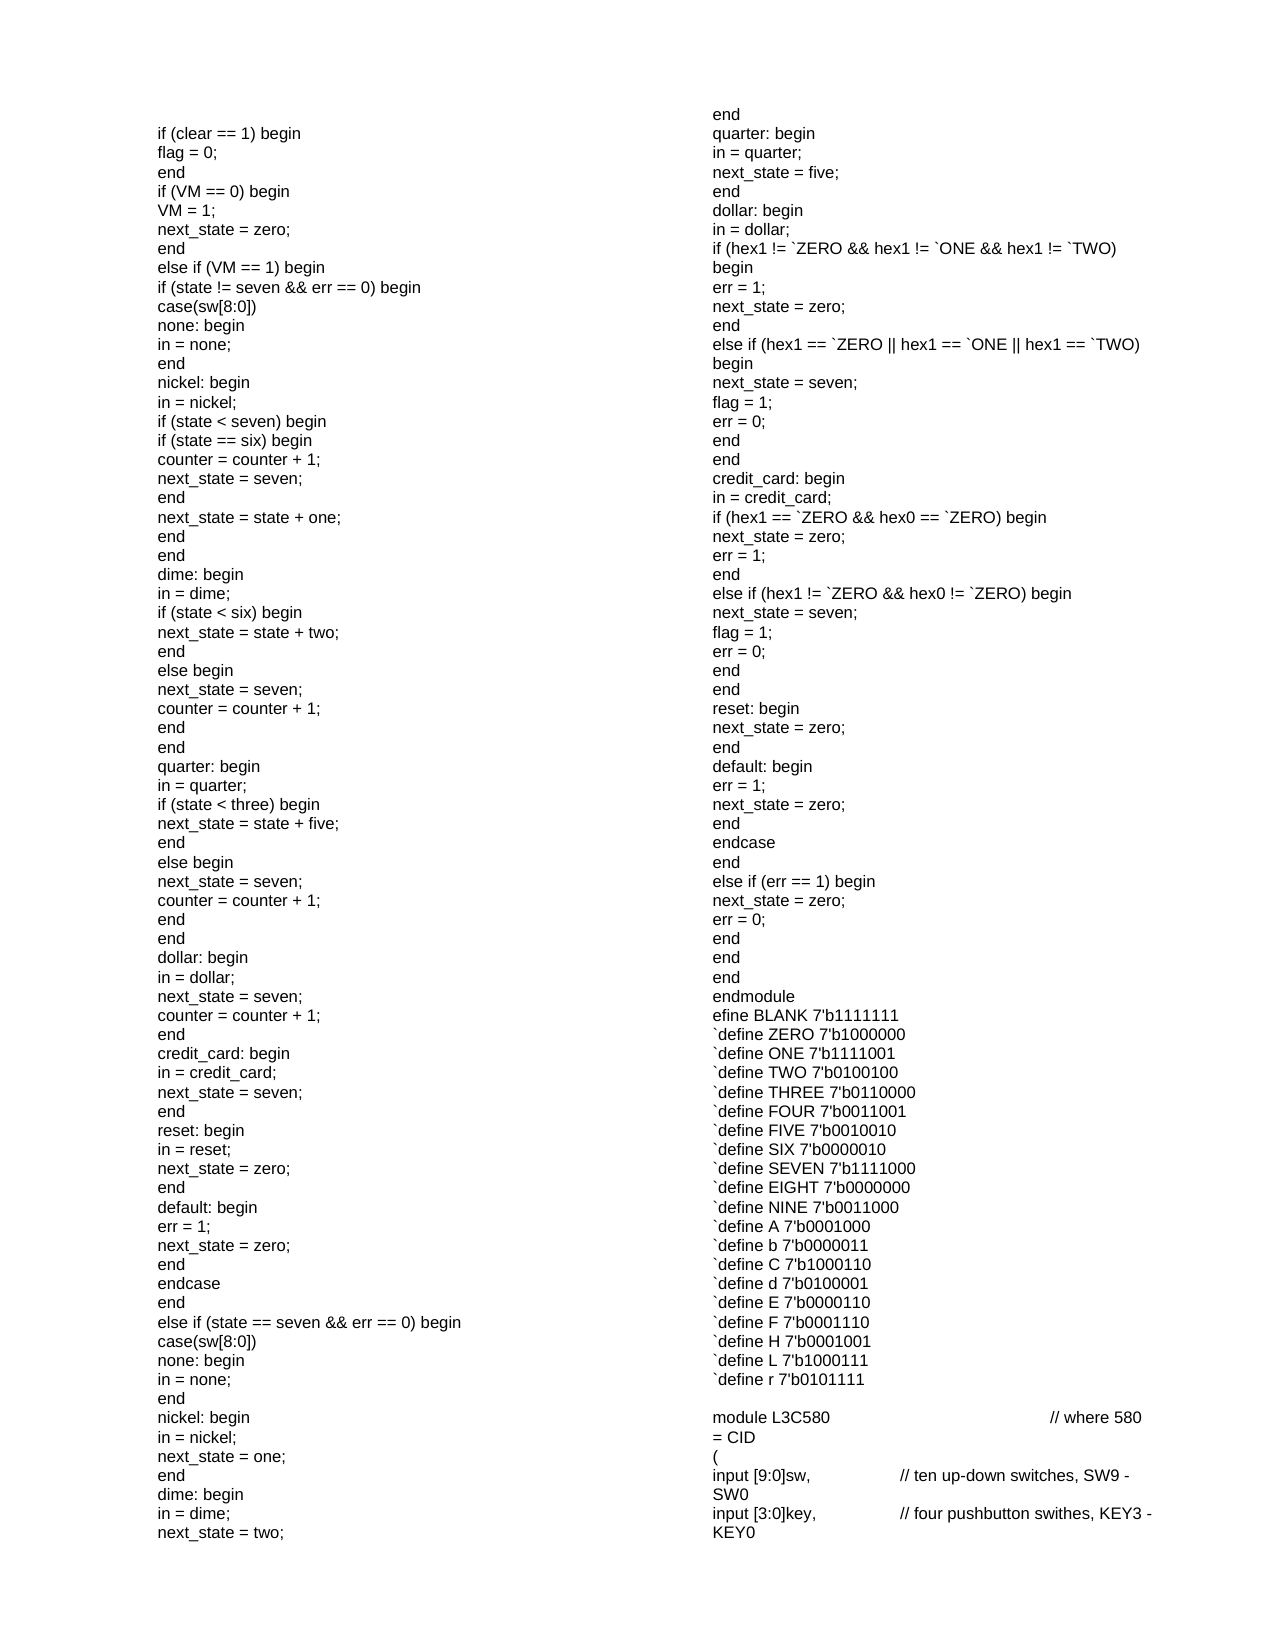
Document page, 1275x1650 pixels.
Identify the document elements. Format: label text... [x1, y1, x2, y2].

text next_state = zero; [157, 220, 600, 239]
text `define ZERO 7'b1000000 [712, 1025, 1155, 1044]
text ( [712, 1447, 1155, 1466]
text quarter: begin [157, 757, 600, 776]
text end [712, 737, 1155, 757]
text `define b 7'b0000011 [712, 1236, 1155, 1255]
text else if (VM == 1) begin [157, 258, 600, 277]
text dollar: begin [712, 201, 1155, 220]
text input [9:0]sw, // ten up-down switches, SW9 - SW0 [712, 1466, 1155, 1504]
text err = 1; [712, 546, 1155, 565]
text next_state = zero; [712, 718, 1155, 737]
text end [157, 239, 600, 258]
text next_state = zero; [712, 891, 1155, 910]
text if (hex1 != `ZERO && hex1 != `ONE && hex1 != `TWO) begin [712, 239, 1155, 277]
text VM = 1; [157, 201, 600, 220]
text next_state = seven; [712, 373, 1155, 392]
text end [712, 680, 1155, 699]
text if (state < six) begin [157, 603, 600, 622]
text else if (hex1 != `ZERO && hex0 != `ZERO) begin [712, 584, 1155, 603]
text end [157, 1025, 600, 1044]
text end [157, 1178, 600, 1197]
text if (state == six) begin [157, 431, 600, 450]
text nickel: begin [157, 1408, 600, 1427]
text `define C 7'b1000110 [712, 1255, 1155, 1274]
text if (state != seven && err == 0) begin [157, 277, 600, 297]
text `define r 7'b0101111 [712, 1370, 1155, 1389]
text end [157, 1466, 600, 1485]
text `define EIGHT 7'b0000000 [712, 1178, 1155, 1197]
text next_state = seven; [157, 680, 600, 699]
text next_state = seven; [712, 603, 1155, 622]
text in = credit_card; [712, 488, 1155, 507]
text `define H 7'b0001001 [712, 1332, 1155, 1351]
text next_state = zero; [157, 1159, 600, 1178]
text next_state = seven; [157, 987, 600, 1006]
text `define TWO 7'b0100100 [712, 1063, 1155, 1082]
text next_state = seven; [157, 872, 600, 891]
text efine BLANK 7'b1111111 [712, 1006, 1155, 1025]
text credit_card: begin [157, 1044, 600, 1063]
text flag = 1; [712, 622, 1155, 642]
text `define A 7'b0001000 [712, 1217, 1155, 1236]
text case(sw[8:0]) [157, 297, 600, 316]
text end [712, 929, 1155, 948]
text next_state = seven; [157, 1082, 600, 1102]
text next_state = zero; [157, 1236, 600, 1255]
text next_state = one; [157, 1447, 600, 1466]
text if (state < seven) begin [157, 412, 600, 431]
text err = 1; [712, 776, 1155, 795]
text in = dime; [157, 584, 600, 603]
text input [3:0]key, // four pushbutton swithes, KEY3 - KEY0 [712, 1504, 1155, 1542]
text if (clear == 1) begin [157, 124, 600, 143]
text quarter: begin [712, 124, 1155, 143]
text end [712, 565, 1155, 584]
text end [157, 1389, 600, 1408]
text default: begin [157, 1197, 600, 1217]
text err = 0; [712, 910, 1155, 929]
text end [157, 1293, 600, 1312]
text in = quarter; [712, 143, 1155, 162]
text in = credit_card; [157, 1063, 600, 1082]
text counter = counter + 1; [157, 450, 600, 469]
text end [157, 929, 600, 948]
text end [712, 948, 1155, 967]
text end [157, 718, 600, 737]
text dime: begin [157, 565, 600, 584]
text end [157, 354, 600, 373]
text next_state = two; [157, 1523, 600, 1542]
text err = 1; [157, 1217, 600, 1236]
text in = dollar; [157, 967, 600, 987]
text `define FIVE 7'b0010010 [712, 1121, 1155, 1140]
text end [157, 1255, 600, 1274]
text next_state = state + five; [157, 814, 600, 833]
text endcase [712, 833, 1155, 852]
text default: begin [712, 757, 1155, 776]
text in = quarter; [157, 776, 600, 795]
text end [157, 737, 600, 757]
text next_state = zero; [712, 795, 1155, 814]
text end [712, 105, 1155, 124]
text module L3C580 // where 580 = CID [712, 1408, 1155, 1447]
text next_state = zero; [712, 527, 1155, 546]
text end [712, 814, 1155, 833]
text end [712, 450, 1155, 469]
text endcase [157, 1274, 600, 1293]
text err = 1; [712, 277, 1155, 297]
text else if (err == 1) begin [712, 872, 1155, 891]
text `define SIX 7'b0000010 [712, 1140, 1155, 1159]
text end [157, 1102, 600, 1121]
text next_state = state + two; [157, 622, 600, 642]
text end [712, 182, 1155, 201]
text reset: begin [157, 1121, 600, 1140]
text counter = counter + 1; [157, 891, 600, 910]
text next_state = zero; [712, 297, 1155, 316]
text dollar: begin [157, 948, 600, 967]
text next_state = state + one; [157, 507, 600, 527]
text if (VM == 0) begin [157, 182, 600, 201]
text flag = 1; [712, 392, 1155, 412]
text none: begin [157, 1351, 600, 1370]
text credit_card: begin [712, 469, 1155, 488]
text `define d 7'b0100001 [712, 1274, 1155, 1293]
text end [157, 488, 600, 507]
text reset: begin [712, 699, 1155, 718]
text flag = 0; [157, 143, 600, 162]
text in = nickel; [157, 392, 600, 412]
text else if (hex1 == `ZERO || hex1 == `ONE || hex1 == `TWO) begin [712, 335, 1155, 373]
text next_state = five; [712, 162, 1155, 182]
text err = 0; [712, 412, 1155, 431]
text if (state < three) begin [157, 795, 600, 814]
text in = dime; [157, 1504, 600, 1523]
text none: begin [157, 316, 600, 335]
text case(sw[8:0]) [157, 1332, 600, 1351]
text end [157, 546, 600, 565]
text end [712, 852, 1155, 872]
text counter = counter + 1; [157, 1006, 600, 1025]
text if (hex1 == `ZERO && hex0 == `ZERO) begin [712, 507, 1155, 527]
text in = none; [157, 335, 600, 354]
text in = nickel; [157, 1427, 600, 1447]
text end [712, 661, 1155, 680]
text end [157, 642, 600, 661]
text in = none; [157, 1370, 600, 1389]
text `define ONE 7'b1111001 [712, 1044, 1155, 1063]
text `define FOUR 7'b0011001 [712, 1102, 1155, 1121]
text end [712, 967, 1155, 987]
text `define E 7'b0000110 [712, 1293, 1155, 1312]
text end [157, 162, 600, 182]
text `define F 7'b0001110 [712, 1312, 1155, 1332]
text dime: begin [157, 1485, 600, 1504]
text end [712, 431, 1155, 450]
text else if (state == seven && err == 0) begin [157, 1312, 600, 1332]
text end [157, 527, 600, 546]
text else begin [157, 661, 600, 680]
text end [157, 910, 600, 929]
text counter = counter + 1; [157, 699, 600, 718]
text endmodule [712, 987, 1155, 1006]
text `define SEVEN 7'b1111000 [712, 1159, 1155, 1178]
text `define NINE 7'b0011000 [712, 1197, 1155, 1217]
text in = reset; [157, 1140, 600, 1159]
text end [157, 833, 600, 852]
text err = 0; [712, 642, 1155, 661]
text `define THREE 7'b0110000 [712, 1082, 1155, 1102]
text end [712, 316, 1155, 335]
text nickel: begin [157, 373, 600, 392]
text in = dollar; [712, 220, 1155, 239]
text else begin [157, 852, 600, 872]
text `define L 7'b1000111 [712, 1351, 1155, 1370]
text next_state = seven; [157, 469, 600, 488]
